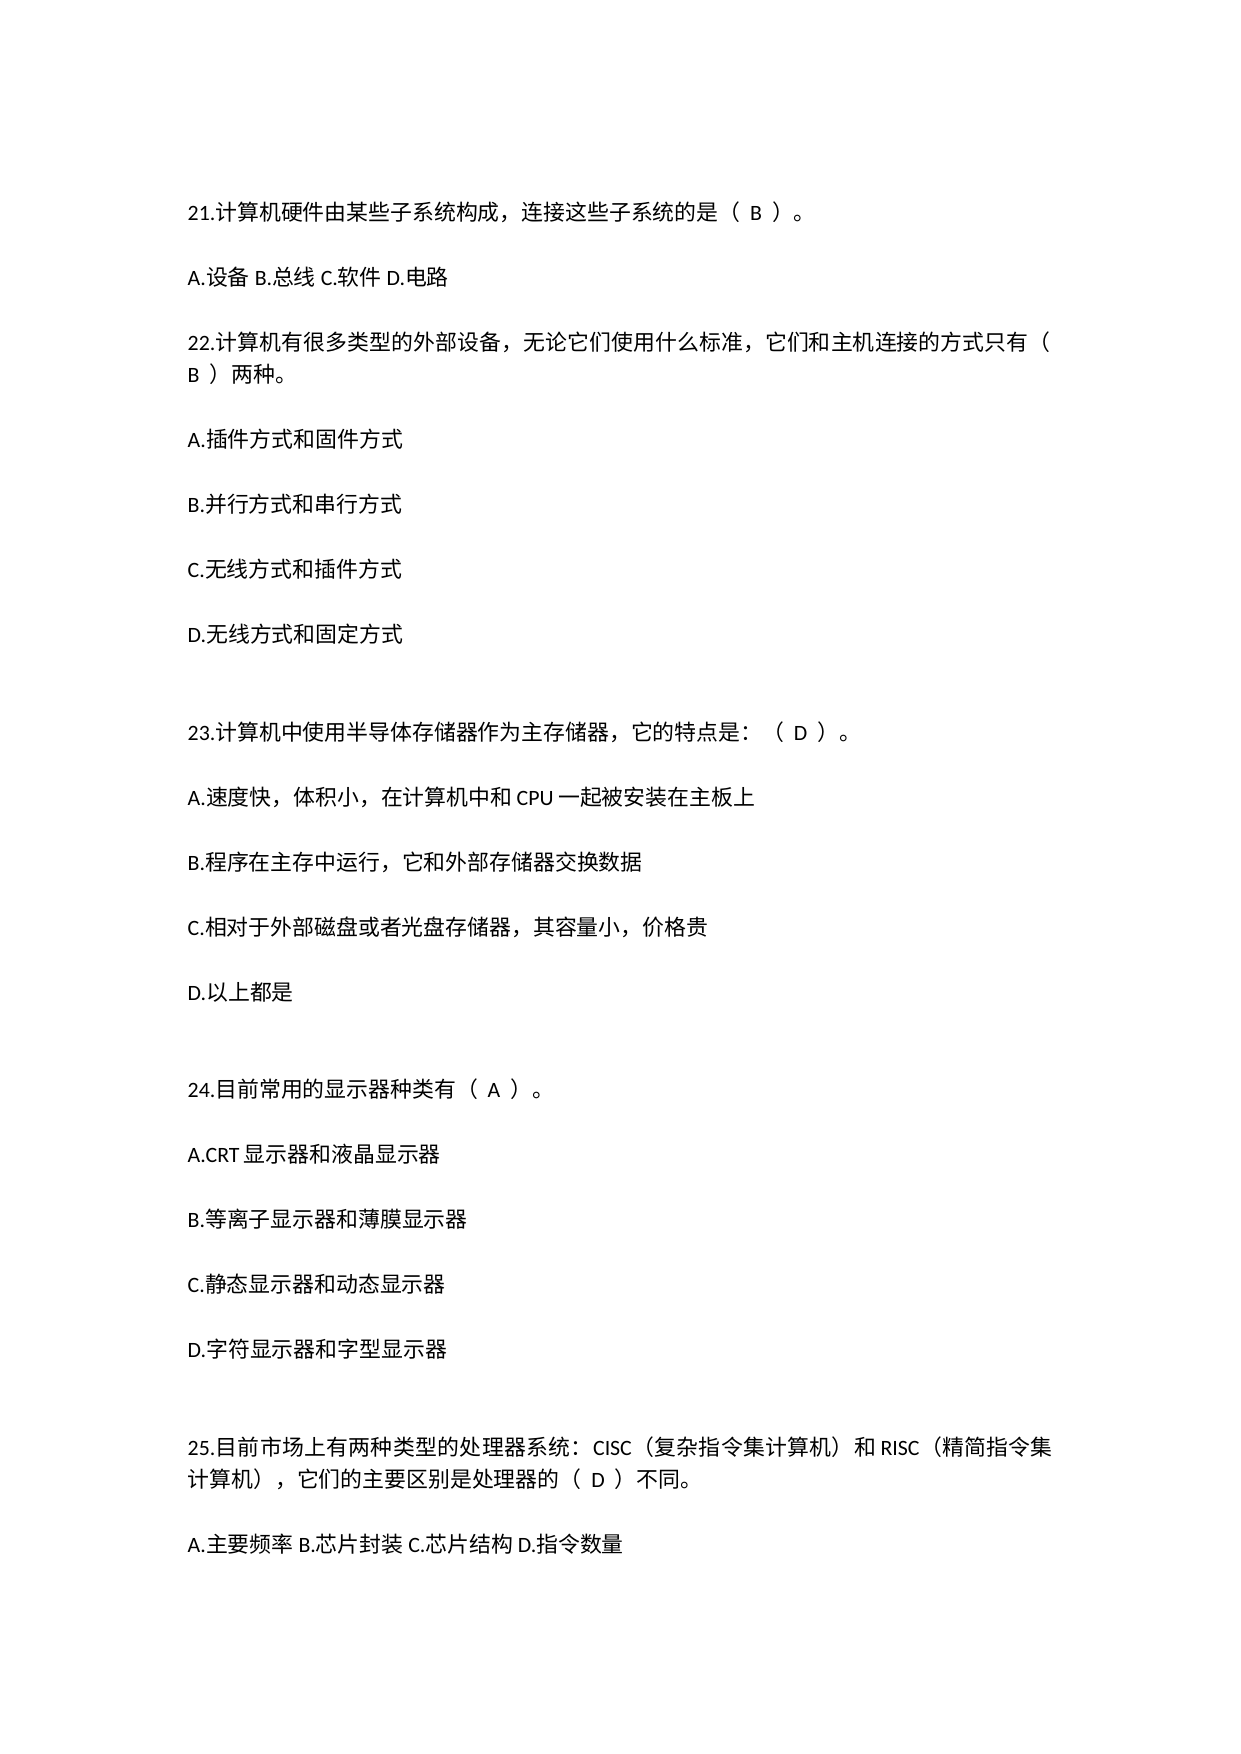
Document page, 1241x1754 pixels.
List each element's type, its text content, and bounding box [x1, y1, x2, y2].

text D.以上都是 [187, 974, 1053, 1007]
text 23.计算机中使用半导体存储器作为主存储器，它的特点是：（ D ）。 [187, 714, 1053, 747]
text A.速度快，体积小，在计算机中和CPU一起被安装在主板上 [187, 779, 1053, 812]
text B.并行方式和串行方式 [187, 487, 1053, 519]
text A.插件方式和固件方式 [187, 422, 1053, 454]
text D.无线方式和固定方式 [187, 617, 1053, 649]
text 25.目前市场上有两种类型的处理器系统：CISC（复杂指令集计算机）和RISC（精简指令集计算机），它们的主要区别是处理器的（ D ）不同。 [187, 1429, 1053, 1494]
text C.相对于外部磁盘或者光盘存储器，其容量小，价格贵 [187, 909, 1053, 942]
text 22.计算机有很多类型的外部设备，无论它们使用什么标准，它们和主机连接的方式只有（ B ）两种。 [187, 324, 1053, 389]
text A.CRT显示器和液晶显示器 [187, 1137, 1053, 1169]
text 24.目前常用的显示器种类有（ A ）。 [187, 1072, 1053, 1104]
text B.程序在主存中运行，它和外部存储器交换数据 [187, 844, 1053, 877]
text B.等离子显示器和薄膜显示器 [187, 1202, 1053, 1234]
text C.无线方式和插件方式 [187, 552, 1053, 584]
text D.字符显示器和字型显示器 [187, 1332, 1053, 1364]
text A.设备 B.总线 C.软件 D.电路 [187, 259, 1053, 292]
text A.主要频率 B.芯片封装 C.芯片结构 D.指令数量 [187, 1527, 1053, 1559]
text 21.计算机硬件由某些子系统构成，连接这些子系统的是（ B ）。 [187, 194, 1053, 227]
text C.静态显示器和动态显示器 [187, 1267, 1053, 1299]
